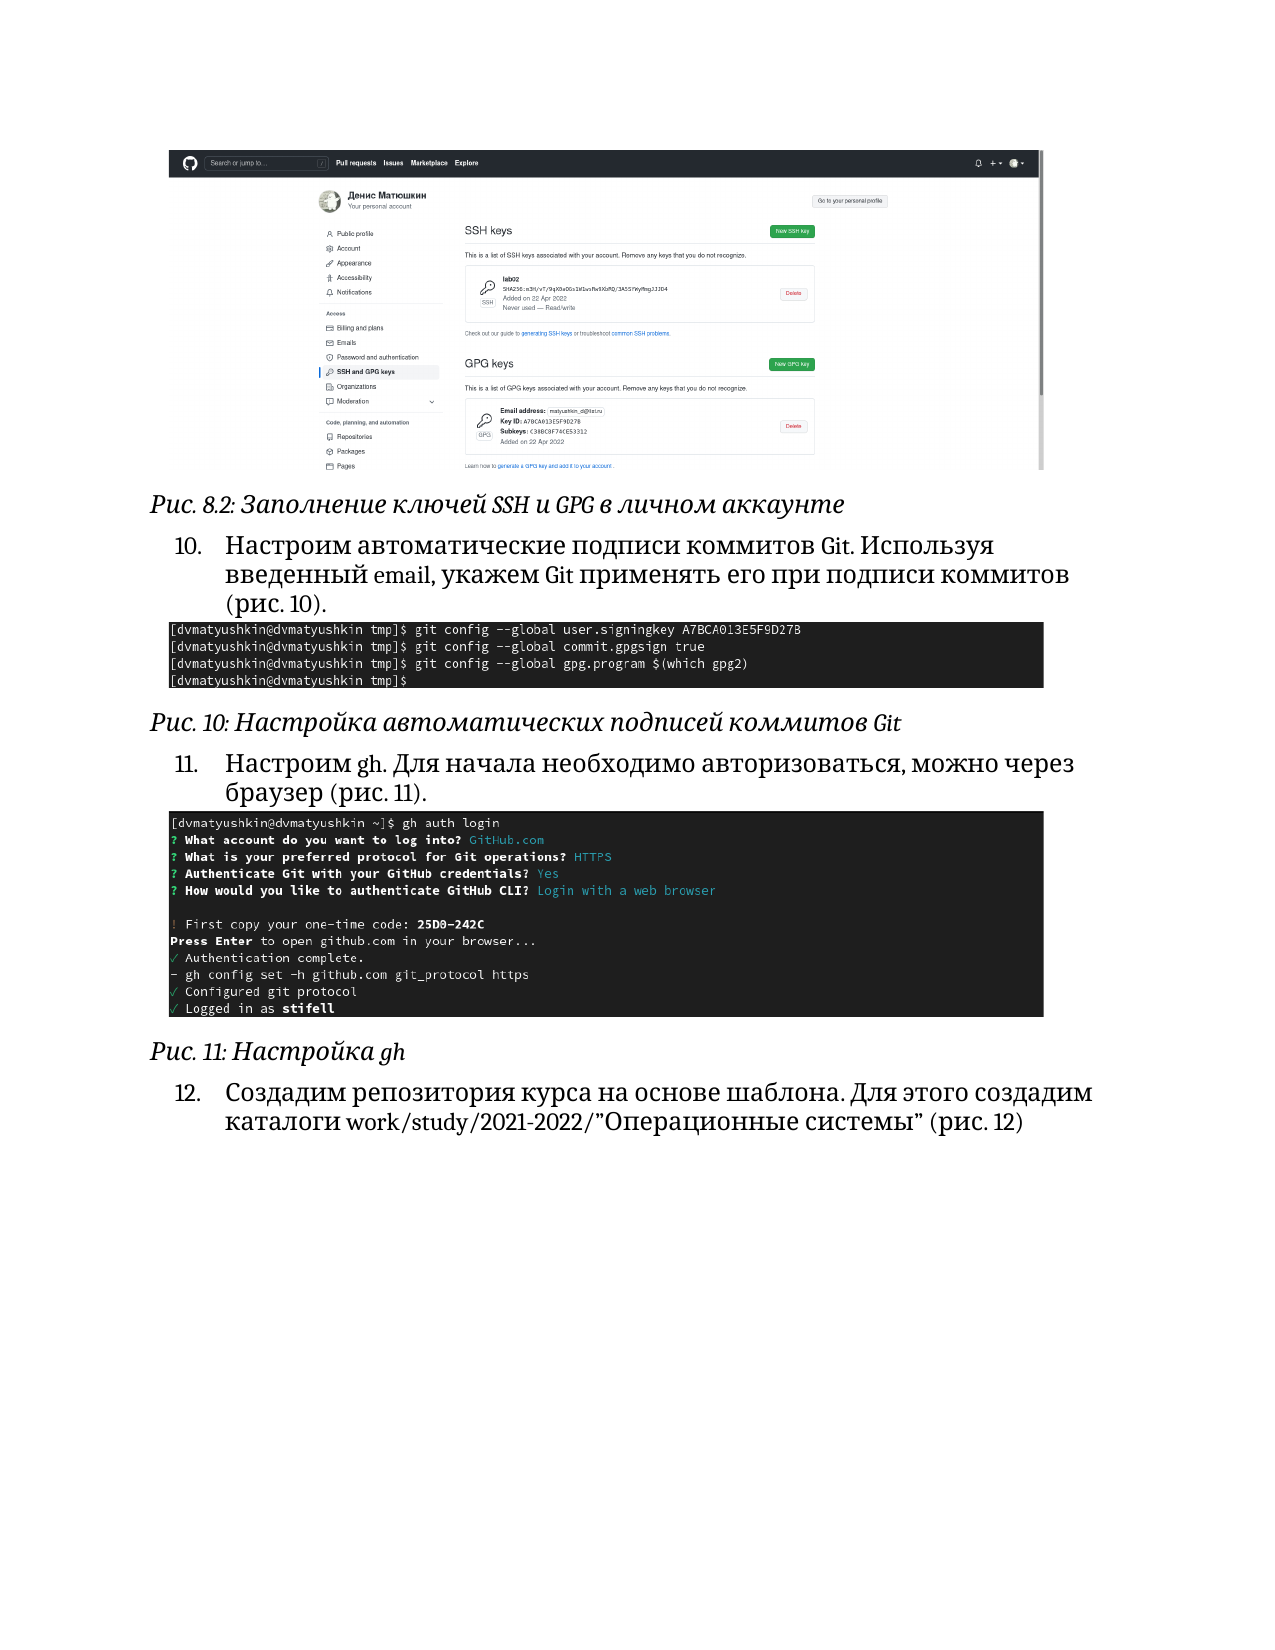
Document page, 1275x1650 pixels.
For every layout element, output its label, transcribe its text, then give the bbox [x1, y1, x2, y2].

picture [168, 811, 1044, 1017]
list Создадим репозитория курса на основе шаблона. Для этого создадим каталоги work/study/2021-2022/”Операционные системы” (рис. 12) [175, 1079, 1125, 1136]
text Рис. 10: Настройка автоматических подписей коммитов Git [150, 709, 1125, 737]
text Рис. 11: Настройка gh [150, 1037, 1125, 1066]
text Рис. 8.2: Заполнение ключей SSH и GPG в личном аккаунте [150, 491, 1125, 519]
list Настроим автоматические подписи коммитов Git. Используя введенный email, укажем Git применять его при подписи коммитов (рис. 10). [175, 532, 1125, 618]
list Настроим gh. Для начала необходимо авторизоваться, можно через браузер (рис. 11). [175, 750, 1125, 807]
picture [168, 150, 1044, 470]
picture [168, 622, 1044, 688]
